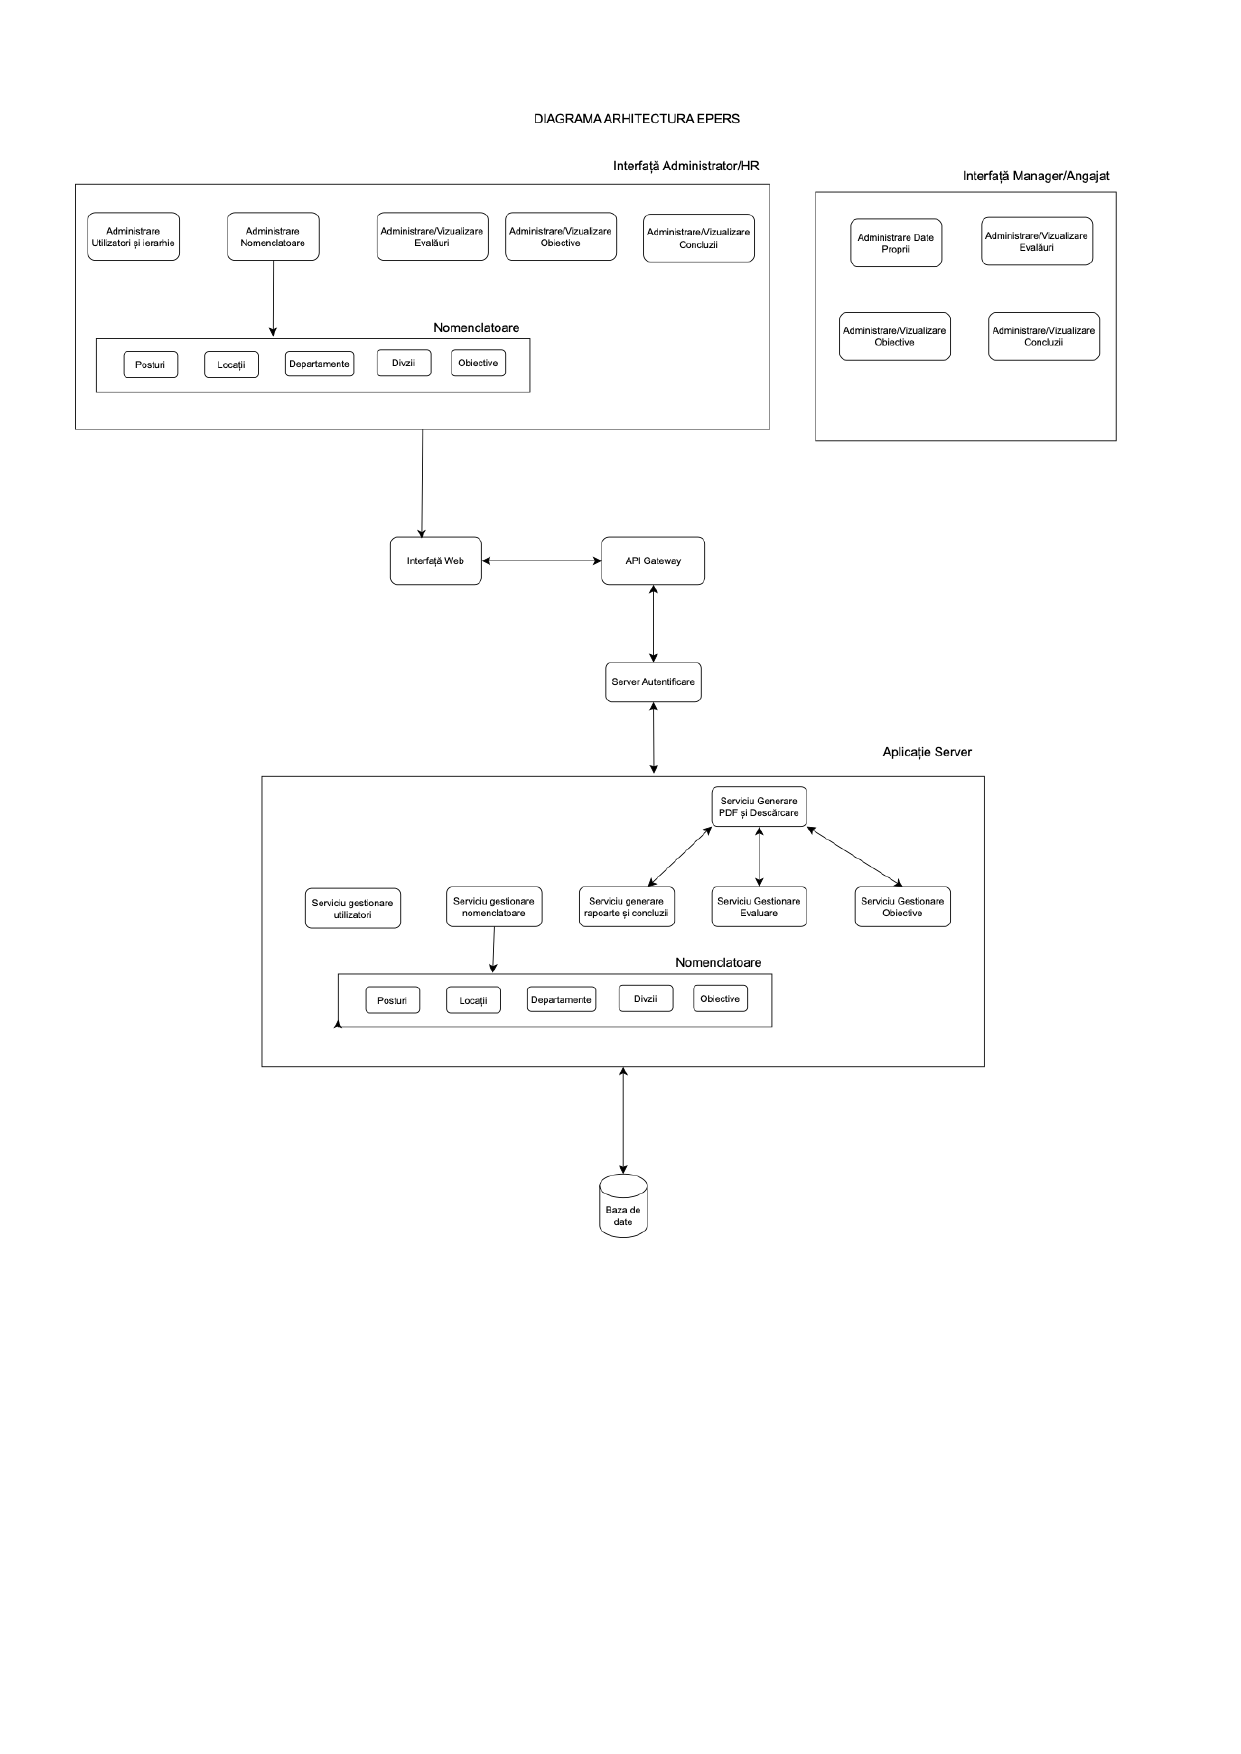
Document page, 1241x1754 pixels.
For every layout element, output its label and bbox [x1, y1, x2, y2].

picture [60, 85, 1180, 1669]
